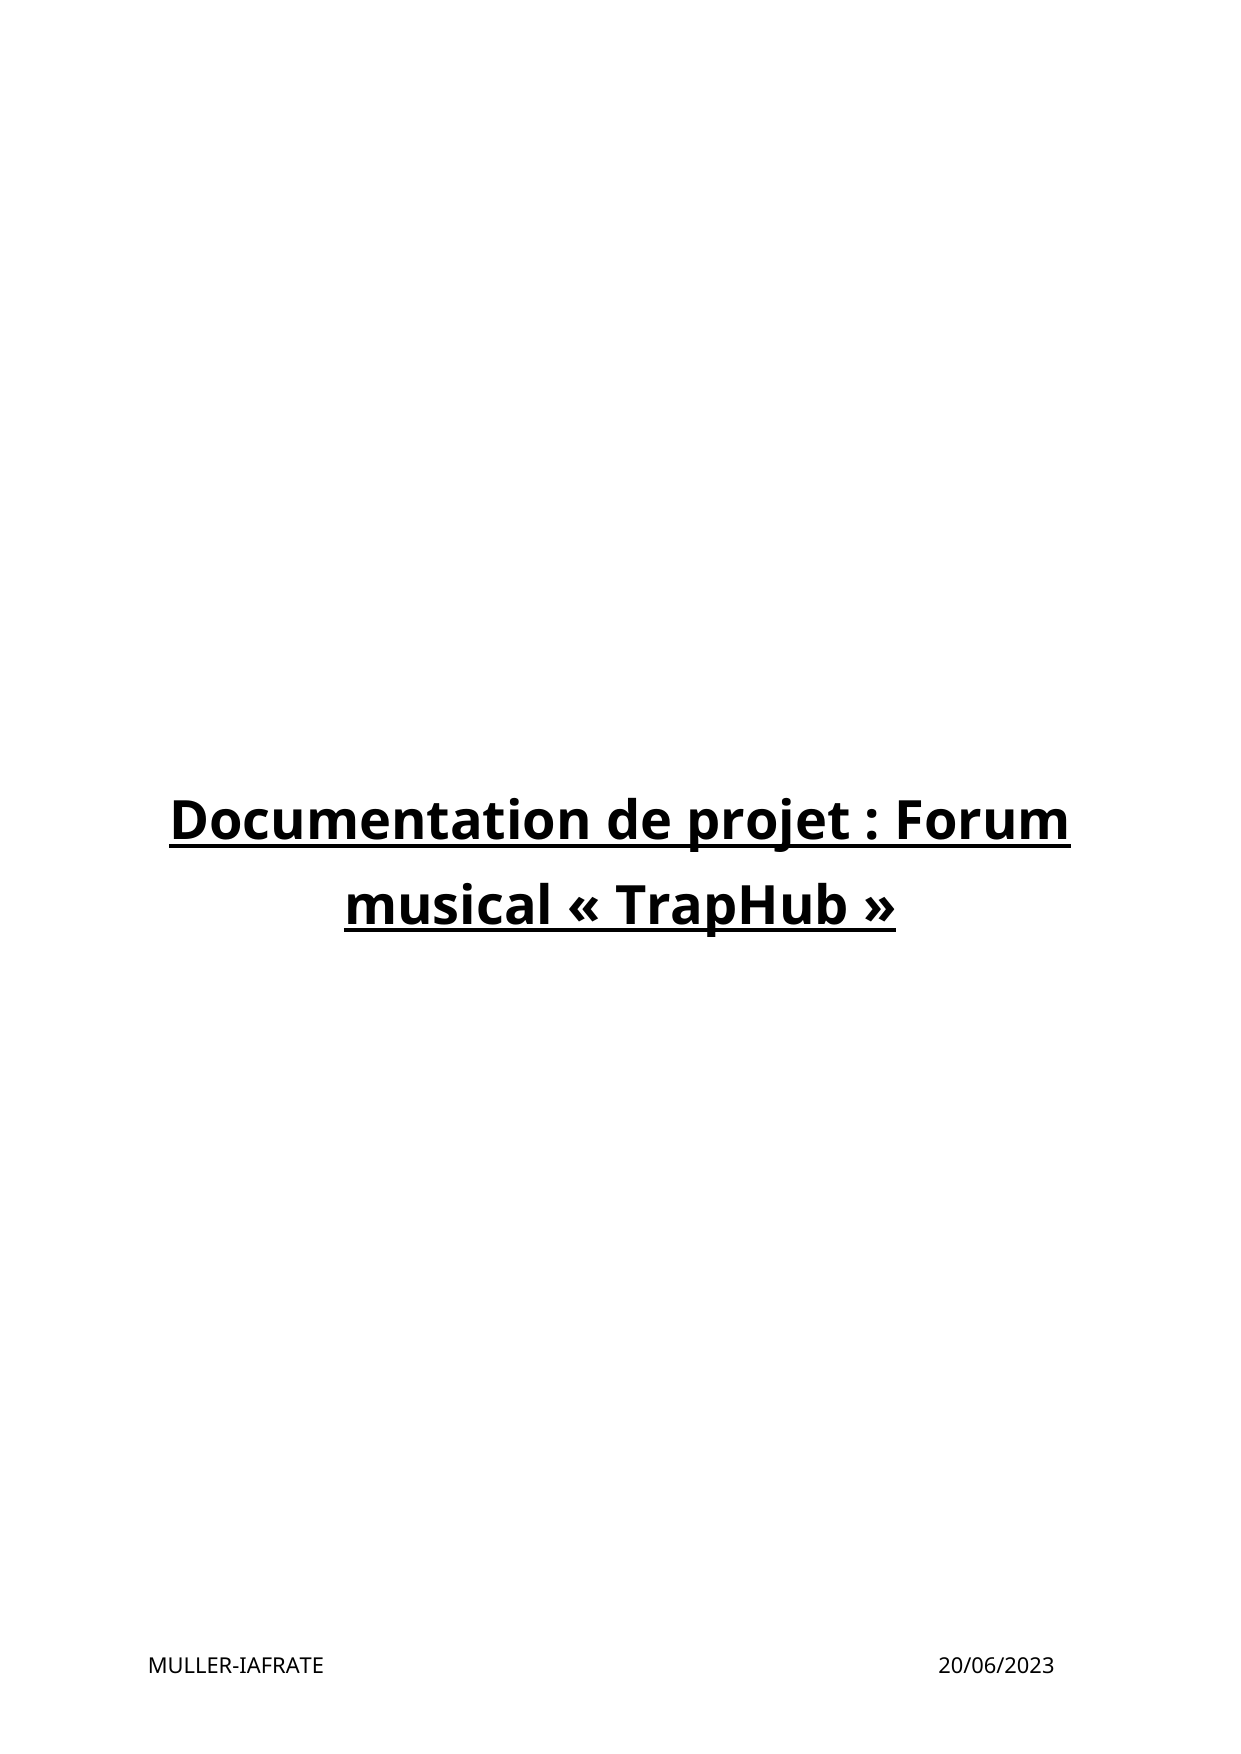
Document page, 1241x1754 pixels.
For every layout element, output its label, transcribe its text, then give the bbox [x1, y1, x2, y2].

text Documentation de projet : Forum musical « TrapHub » [148, 781, 1093, 940]
